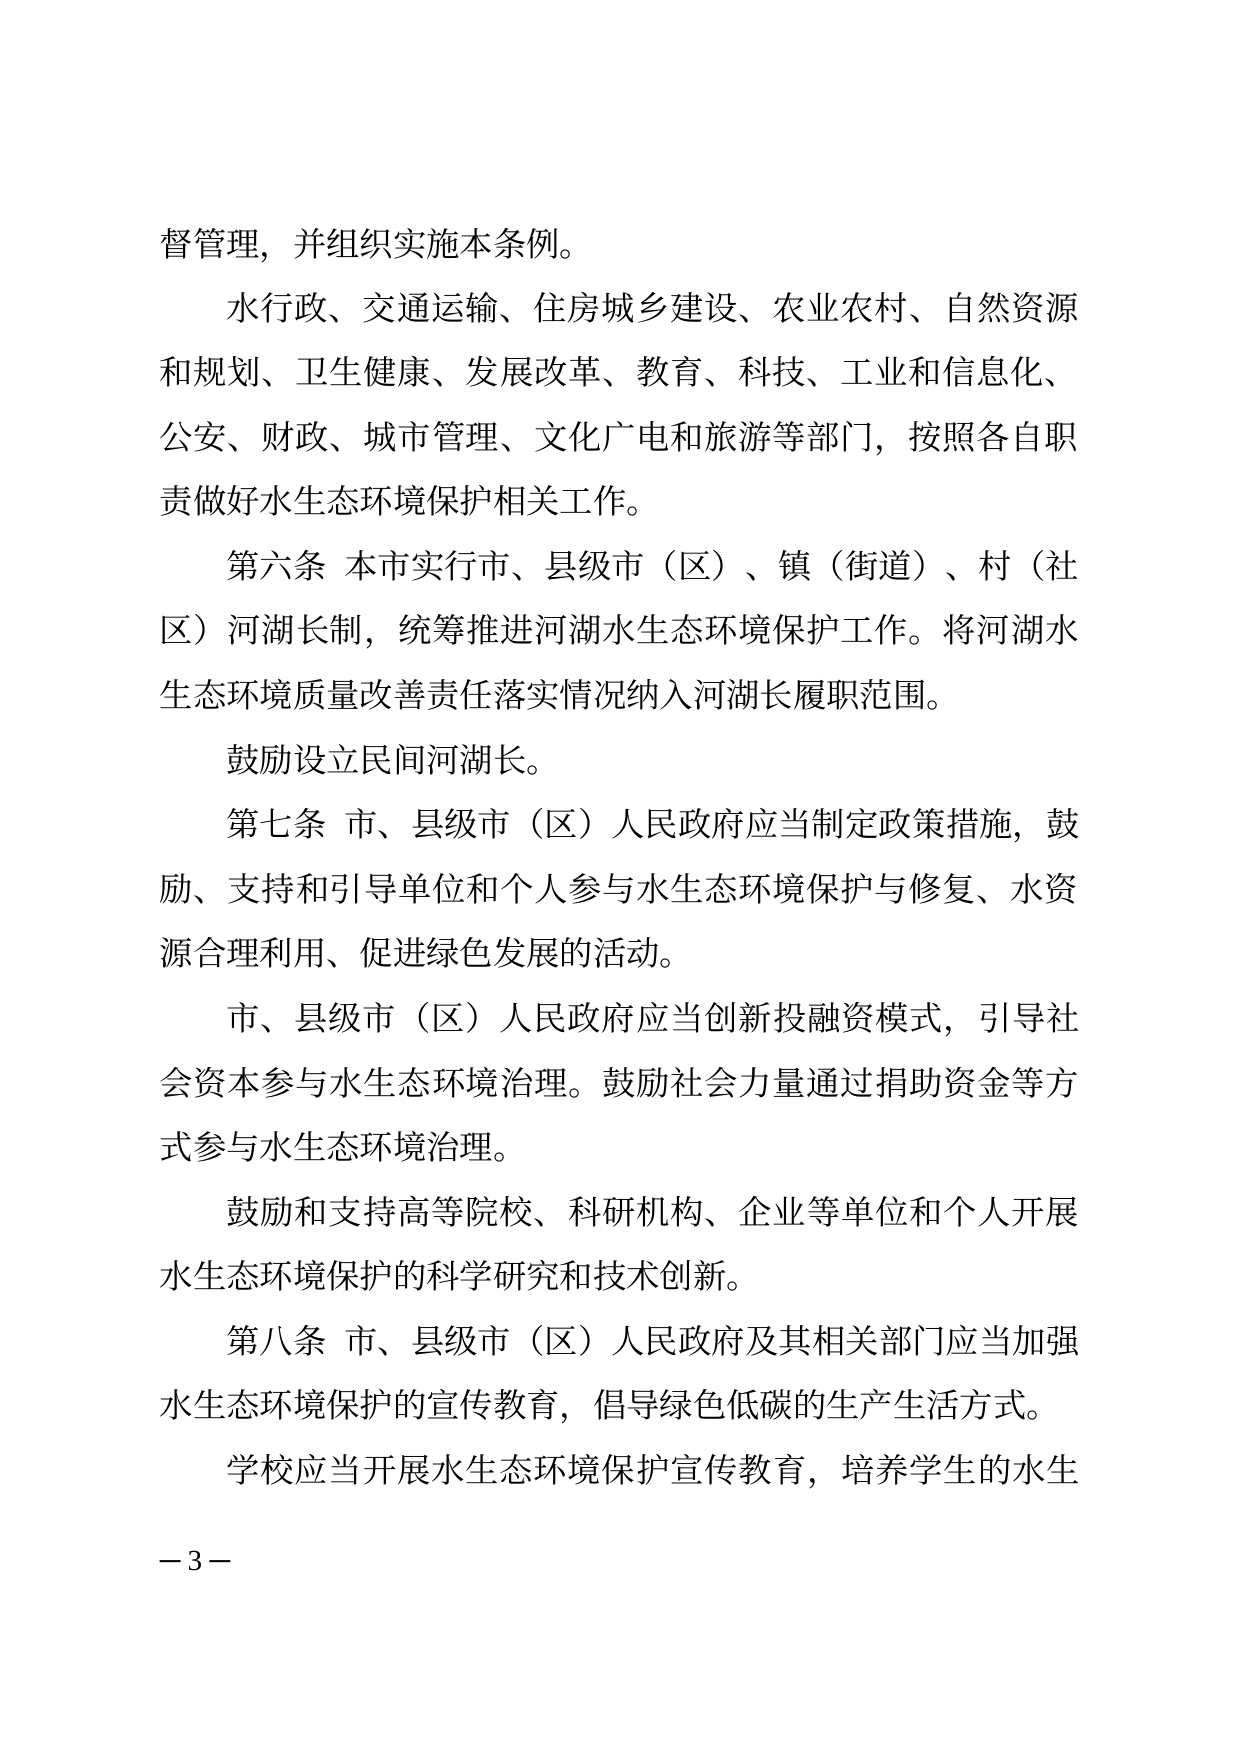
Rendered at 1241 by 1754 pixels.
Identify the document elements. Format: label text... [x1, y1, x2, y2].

text 第八条 市、县级市（区）人民政府及其相关部门应当加强水生态环境保护的宣传教育，倡导绿色低碳的生产生活方式。 [159, 1302, 1081, 1431]
text 鼓励和支持高等院校、科研机构、企业等单位和个人开展水生态环境保护的科学研究和技术创新。 [159, 1172, 1081, 1302]
text 第七条 市、县级市（区）人民政府应当制定政策措施，鼓励、支持和引导单位和个人参与水生态环境保护与修复、水资源合理利用、促进绿色发展的活动。 [159, 785, 1081, 979]
text 市、县级市（区）人民政府应当创新投融资模式，引导社会资本参与水生态环境治理。鼓励社会力量通过捐助资金等方式参与水生态环境治理。 [159, 979, 1081, 1172]
text 水行政、交通运输、住房城乡建设、农业农村、自然资源和规划、卫生健康、发展改革、教育、科技、工业和信息化、公安、财政、城市管理、文化广电和旅游等部门，按照各自职责做好水生态环境保护相关工作。 [159, 268, 1081, 527]
text 第六条 本市实行市、县级市（区）、镇（街道）、村（社区）河湖长制，统筹推进河湖水生态环境保护工作。将河湖水生态环境质量改善责任落实情况纳入河湖长履职范围。 [159, 527, 1081, 720]
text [159, 207, 1081, 268]
text 鼓励设立民间河湖长。 [159, 720, 1081, 785]
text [159, 1431, 1081, 1495]
